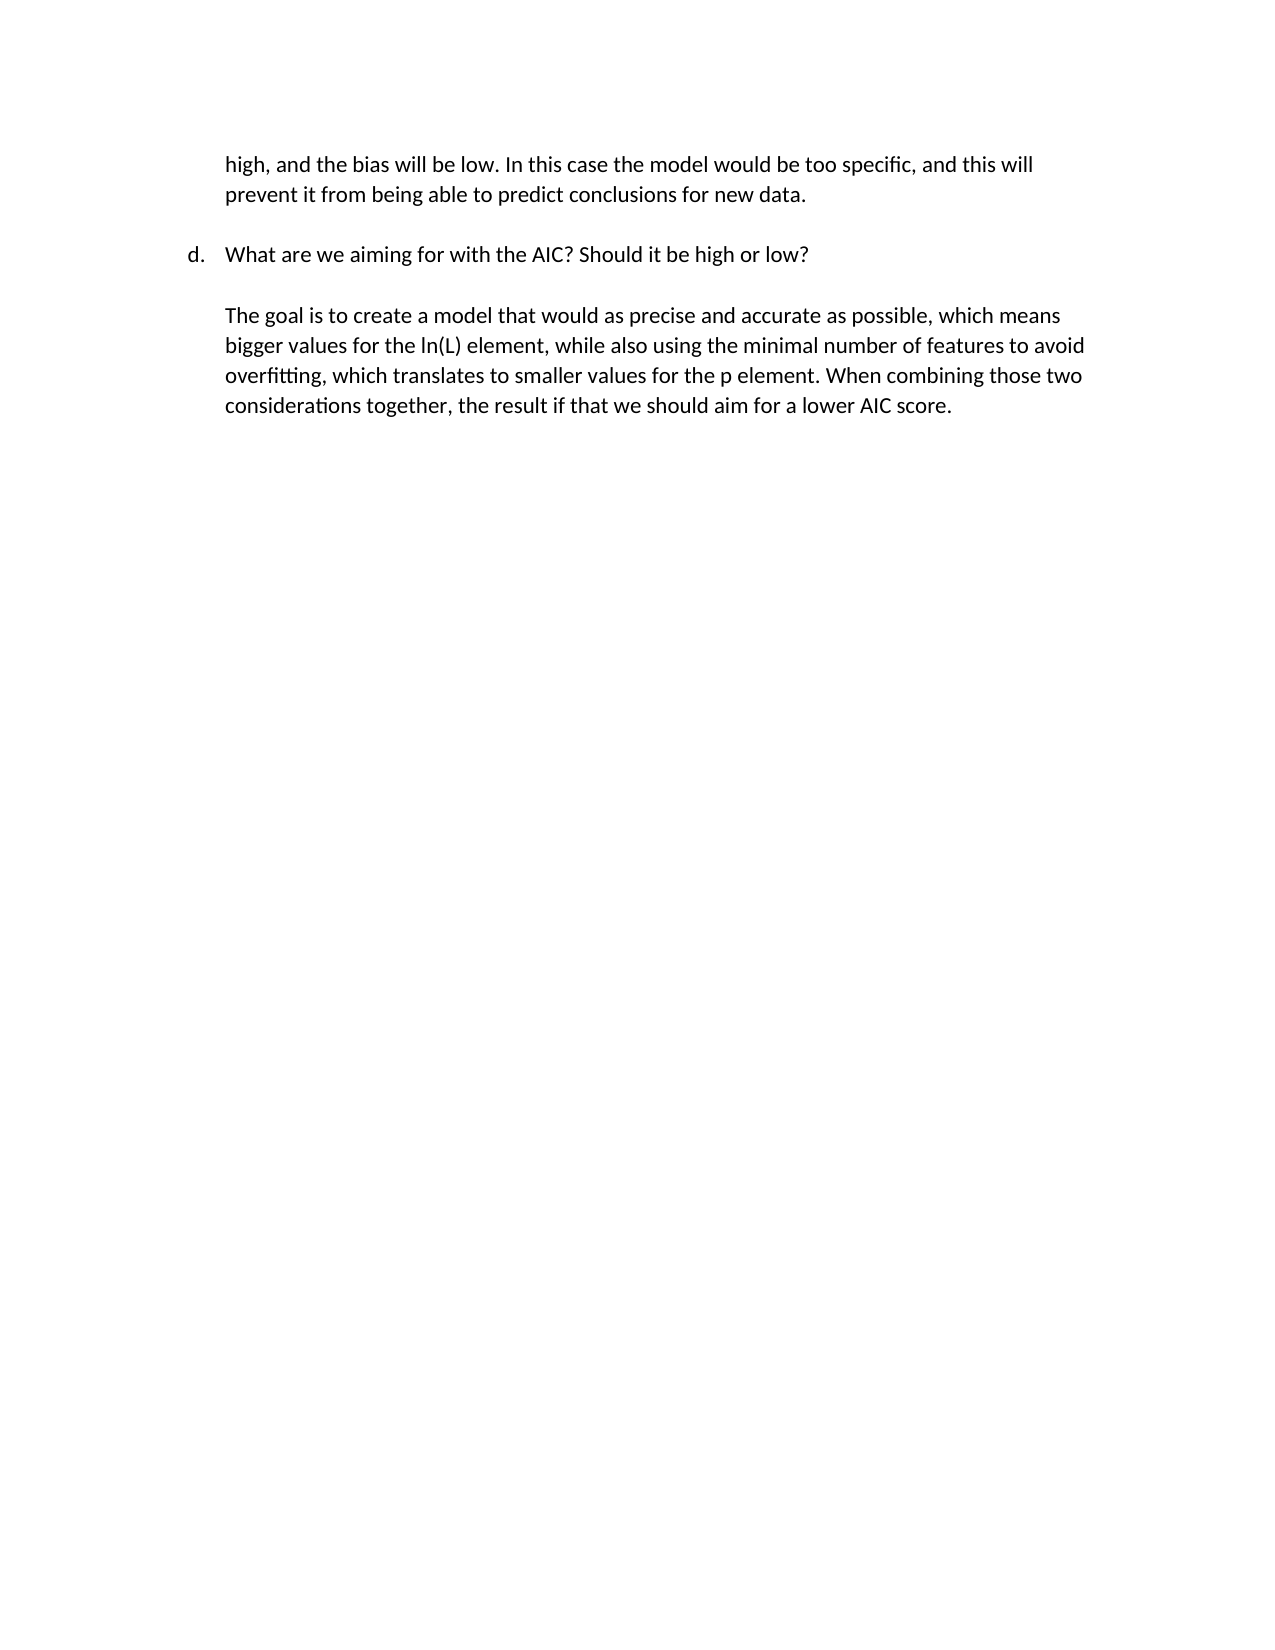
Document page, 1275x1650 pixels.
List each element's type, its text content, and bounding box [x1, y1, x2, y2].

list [225, 150, 1087, 208]
list The goal is to create a model that would as precise and accurate as possible, which means bigger values for the ln(L) element, while also using the minimal number of features to avoid overfitting, which translates to smaller values for the p element. When combining those two considerations together, the result if that we should aim for a lower AIC score. [225, 301, 1087, 420]
list What are we aiming for with the AIC? Should it be high or low? [187, 241, 1087, 269]
